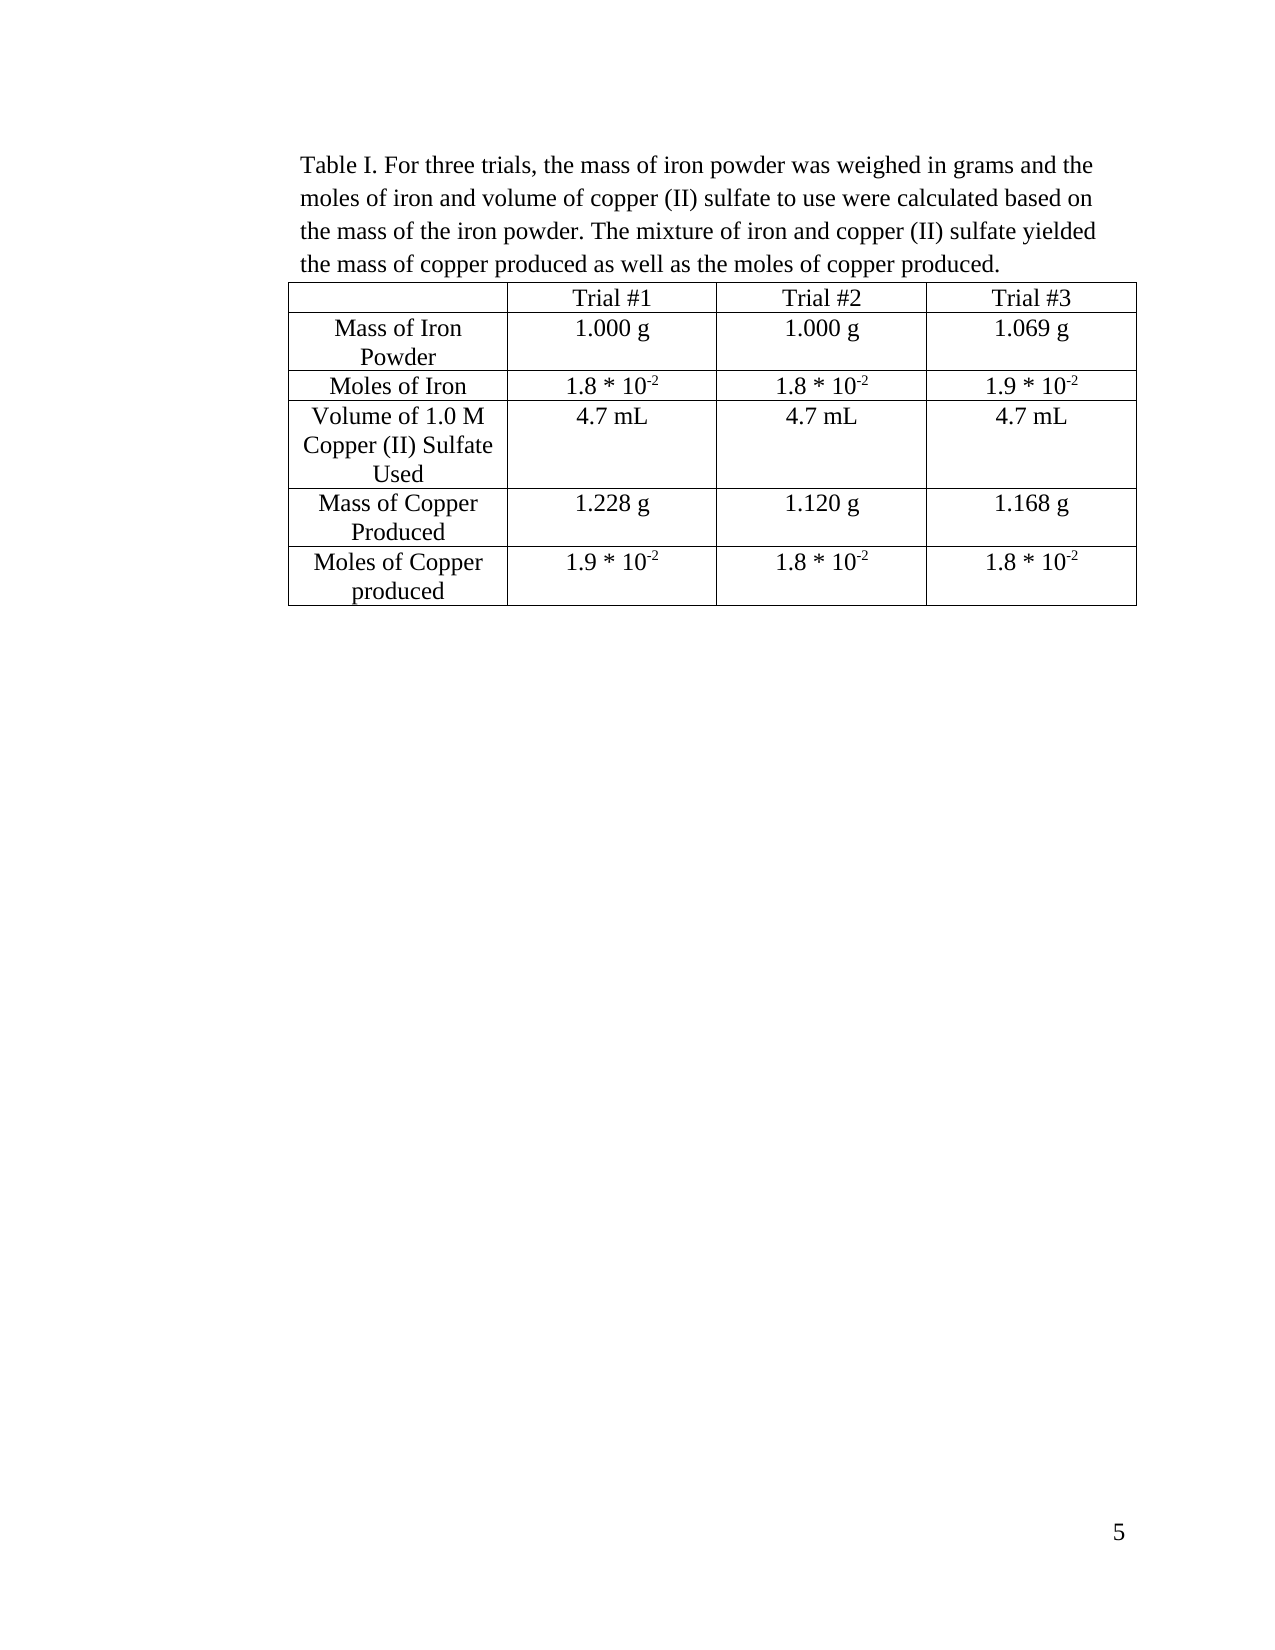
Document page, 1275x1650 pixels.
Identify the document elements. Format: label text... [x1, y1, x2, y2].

table_cell Moles of Iron [289, 371, 507, 400]
table_cell Mass of Copper Produced [289, 489, 507, 546]
table_cell 1.9 * 10-2 [927, 371, 1136, 400]
table_header Trial #1 [508, 283, 716, 312]
table_cell 1.228 g [508, 489, 716, 546]
table_cell 1.069 g [927, 313, 1136, 370]
table_cell Volume of 1.0 M Copper (II) Sulfate Used [289, 401, 507, 487]
table_cell 1.168 g [927, 489, 1136, 546]
table_cell 1.8 * 10-2 [508, 371, 716, 400]
table_cell Moles of Copper produced [289, 547, 507, 604]
table_cell 4.7 mL [927, 401, 1136, 487]
table_cell 1.000 g [508, 313, 716, 370]
table_cell 4.7 mL [508, 401, 716, 487]
table_cell 1.000 g [717, 313, 926, 370]
table_cell 4.7 mL [717, 401, 926, 487]
table_header Trial #3 [927, 283, 1136, 312]
table_cell 1.9 * 10-2 [508, 547, 716, 604]
table_cell 1.8 * 10-2 [927, 547, 1136, 604]
table_cell 1.8 * 10-2 [717, 371, 926, 400]
list Table I. For three trials, the mass of iron powder was weighed in grams and the moles of iron and volume of copper (II) sulfate to use were calculated based on the mass of the iron powder. The mixture of iron and copper (II) sulfate yielded the mass of copper produced as well as the moles of copper produced. [300, 150, 1125, 278]
table_cell 1.8 * 10-2 [717, 547, 926, 604]
table_cell 1.120 g [717, 489, 926, 546]
table_header [289, 283, 507, 312]
table_header Trial #2 [717, 283, 926, 312]
table_cell Mass of Iron Powder [289, 313, 507, 370]
